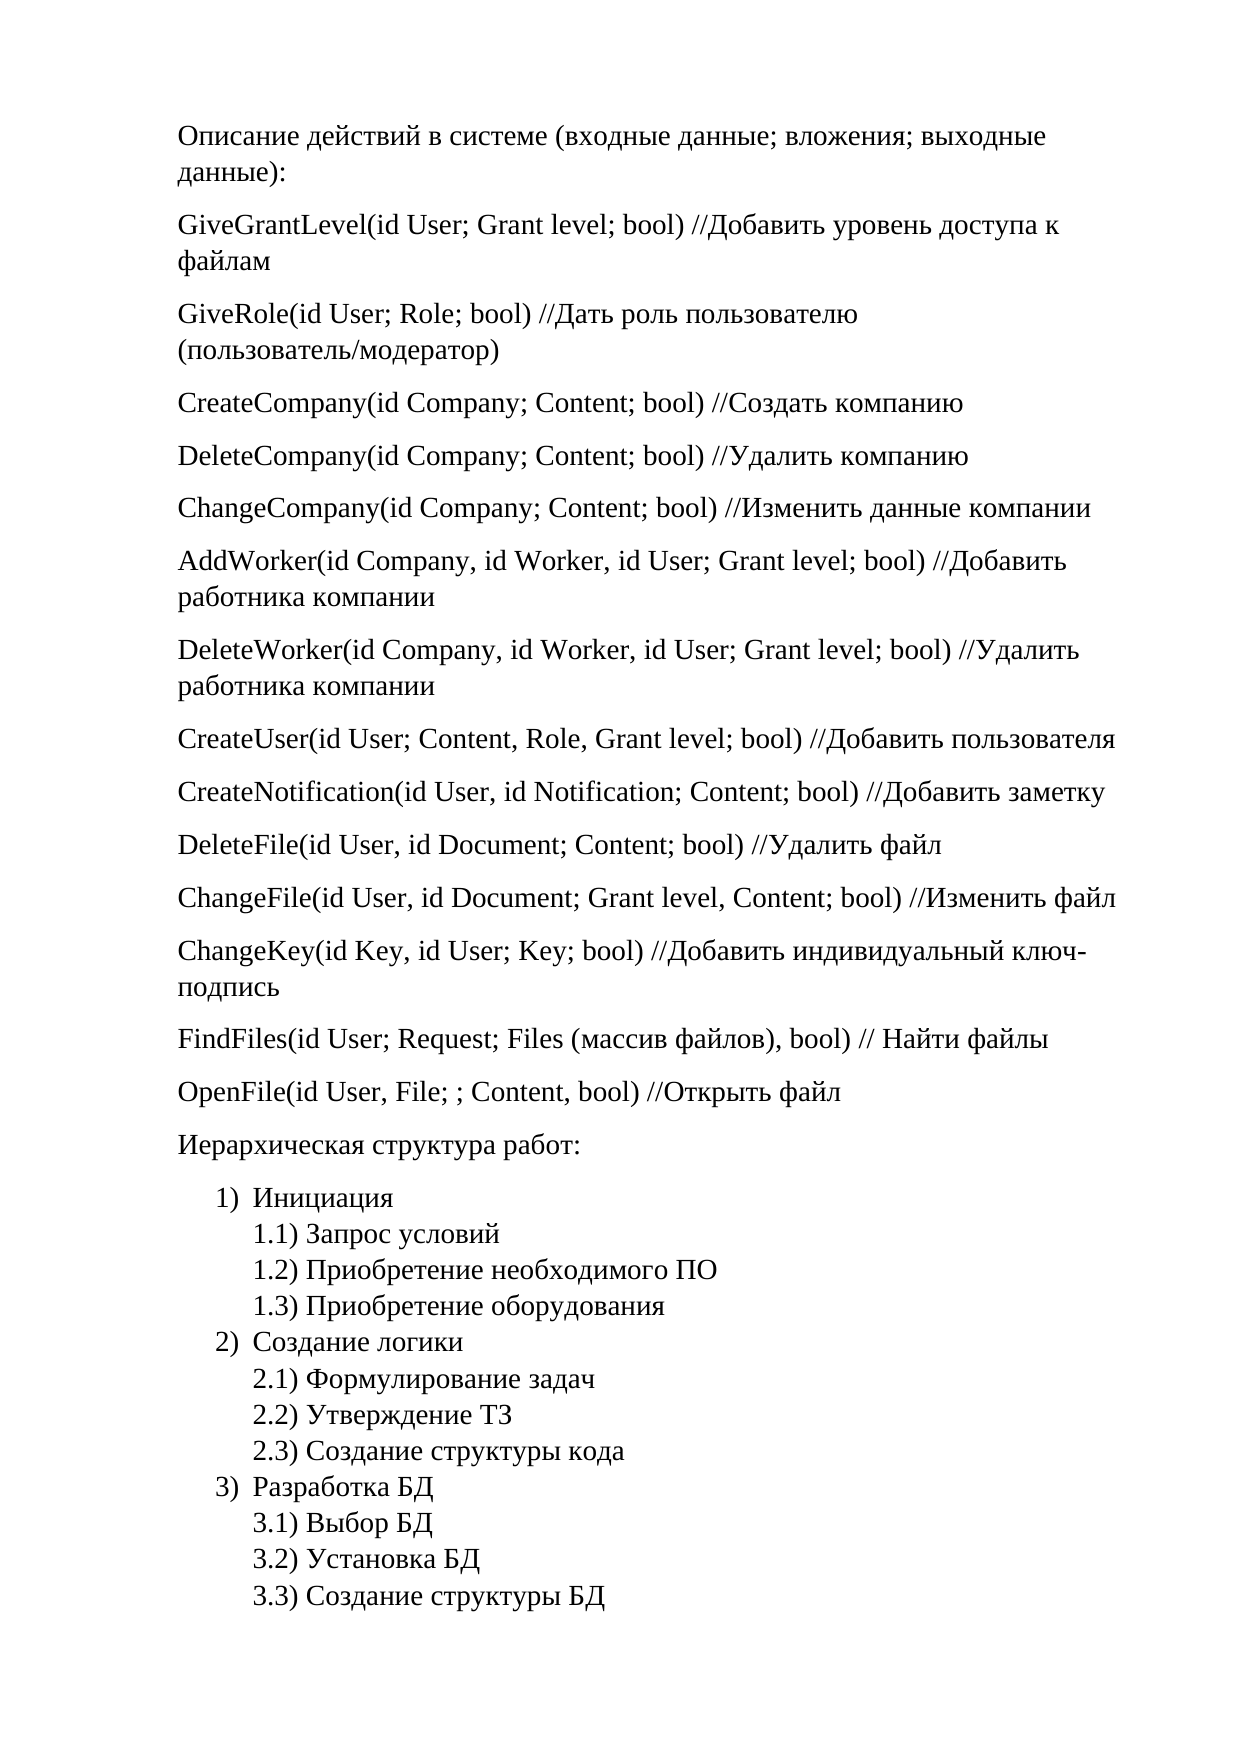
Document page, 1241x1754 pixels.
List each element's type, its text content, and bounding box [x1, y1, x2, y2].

text Описание действий в системе (входные данные; вложения; выходные данные): [177, 118, 1152, 188]
text ChangeFile(id User, id Document; Grant level, Content; bool) //Изменить файл [177, 880, 1152, 913]
list Разработка БД [215, 1469, 1152, 1503]
text OpenFile(id User, File; ; Content, bool) //Открыть файл [177, 1074, 1152, 1108]
list 3.1) Выбор БД [252, 1505, 1152, 1539]
text CreateNotification(id User, id Notification; Content; bool) //Добавить заметку [177, 774, 1152, 808]
list Создание логики [215, 1324, 1152, 1358]
list 2.2) Утверждение ТЗ [252, 1397, 1152, 1430]
list Инициация [215, 1180, 1152, 1213]
text Иерархическая структура работ: [177, 1127, 1152, 1161]
text DeleteWorker(id Company, id Worker, id User; Grant level; bool) //Удалить работника компании [177, 632, 1152, 702]
text CreateCompany(id Company; Content; bool) //Создать компанию [177, 385, 1152, 418]
text AddWorker(id Company, id Worker, id User; Grant level; bool) //Добавить работника компании [177, 543, 1152, 613]
text GiveGrantLevel(id User; Grant level; bool) //Добавить уровень доступа к файлам [177, 207, 1152, 277]
text FindFiles(id User; Request; Files (массив файлов), bool) // Найти файлы [177, 1022, 1152, 1055]
list 1.2) Приобретение необходимого ПО [252, 1252, 1152, 1286]
list 2.3) Создание структуры кода [252, 1433, 1152, 1467]
list 2.1) Формулирование задач [252, 1361, 1152, 1394]
text GiveRole(id User; Role; bool) //Дать роль пользователю (пользователь/модератор) [177, 296, 1152, 366]
list 3.3) Создание структуры БД [252, 1578, 1152, 1611]
text ChangeCompany(id Company; Content; bool) //Изменить данные компании [177, 491, 1152, 524]
list 1.3) Приобретение оборудования [252, 1288, 1152, 1322]
text DeleteCompany(id Company; Content; bool) //Удалить компанию [177, 438, 1152, 471]
list 3.2) Установка БД [252, 1541, 1152, 1575]
text DeleteFile(id User, id Document; Content; bool) //Удалить файл [177, 827, 1152, 861]
text ChangeKey(id Key, id User; Key; bool) //Добавить индивидуальный ключ-подпись [177, 933, 1152, 1002]
text CreateUser(id User; Content, Role, Grant level; bool) //Добавить пользователя [177, 721, 1152, 755]
list 1.1) Запрос условий [252, 1216, 1152, 1250]
